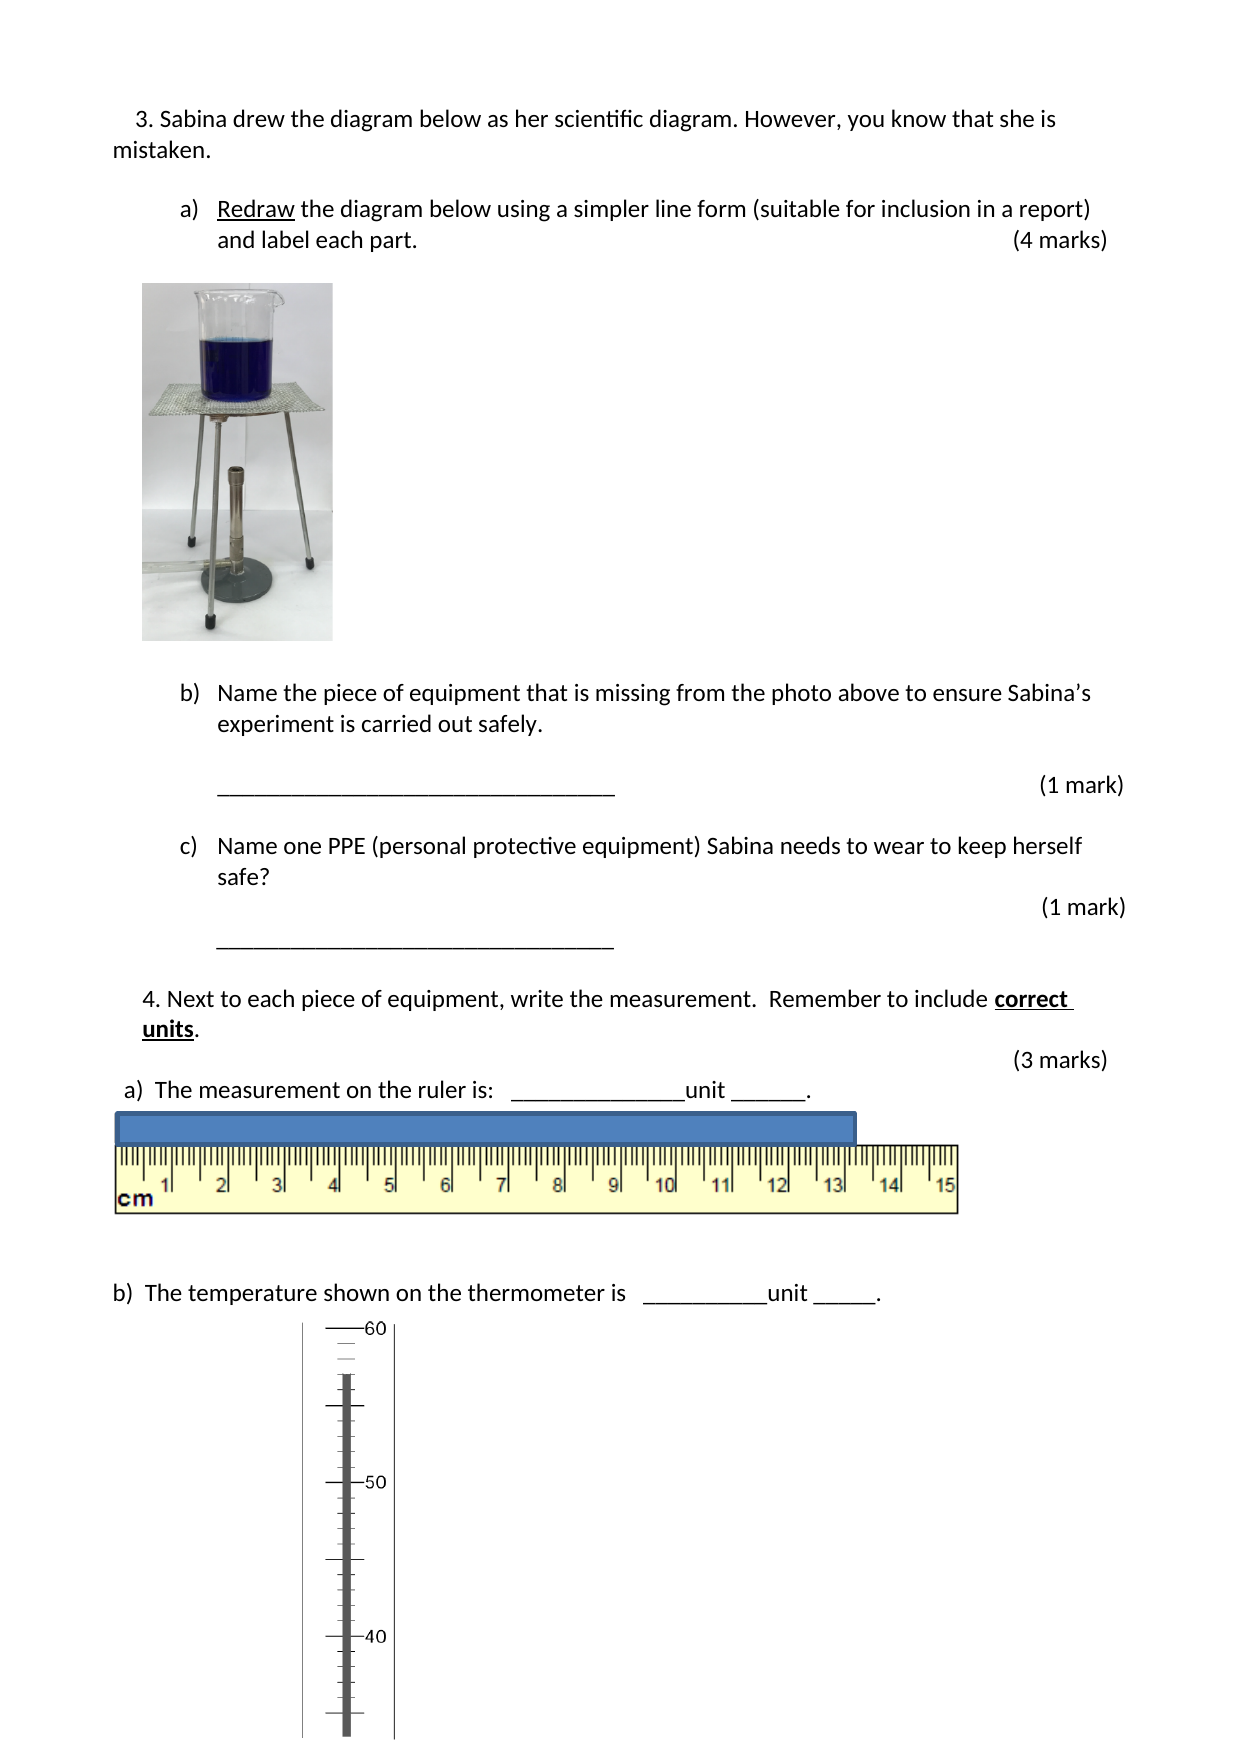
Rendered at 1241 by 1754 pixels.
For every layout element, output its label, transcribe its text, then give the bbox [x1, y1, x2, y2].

text 3. Sabina drew the diagram below as her scientific diagram. However, you know that she is mistaken. [112, 103, 1128, 193]
list Name the piece of equipment that is missing from the photo above to ensure Sabina’s experiment is carried out safely. [179, 678, 1128, 739]
text ________________________________ (1 mark) [142, 769, 1128, 800]
picture [142, 283, 333, 641]
picture [112, 1105, 968, 1227]
text a) The measurement on the ruler is: ______________unit ______. [112, 1074, 1128, 1105]
text b) The temperature shown on the thermometer is __________unit _____. [112, 1277, 1128, 1308]
list ________________________________ [216, 922, 1128, 952]
picture [298, 1321, 397, 1741]
list (1 mark) [1012, 891, 1128, 922]
list Name one PPE (personal protective equipment) Sabina needs to wear to keep herself safe? [179, 830, 1128, 891]
list Redraw the diagram below using a simpler line form (suitable for inclusion in a report) and label each part. (4 marks) [179, 193, 1128, 283]
text 4. Next to each piece of equipment, write the measurement. Remember to include correct units. [142, 983, 1128, 1044]
list (3 marks) [142, 1044, 1128, 1074]
